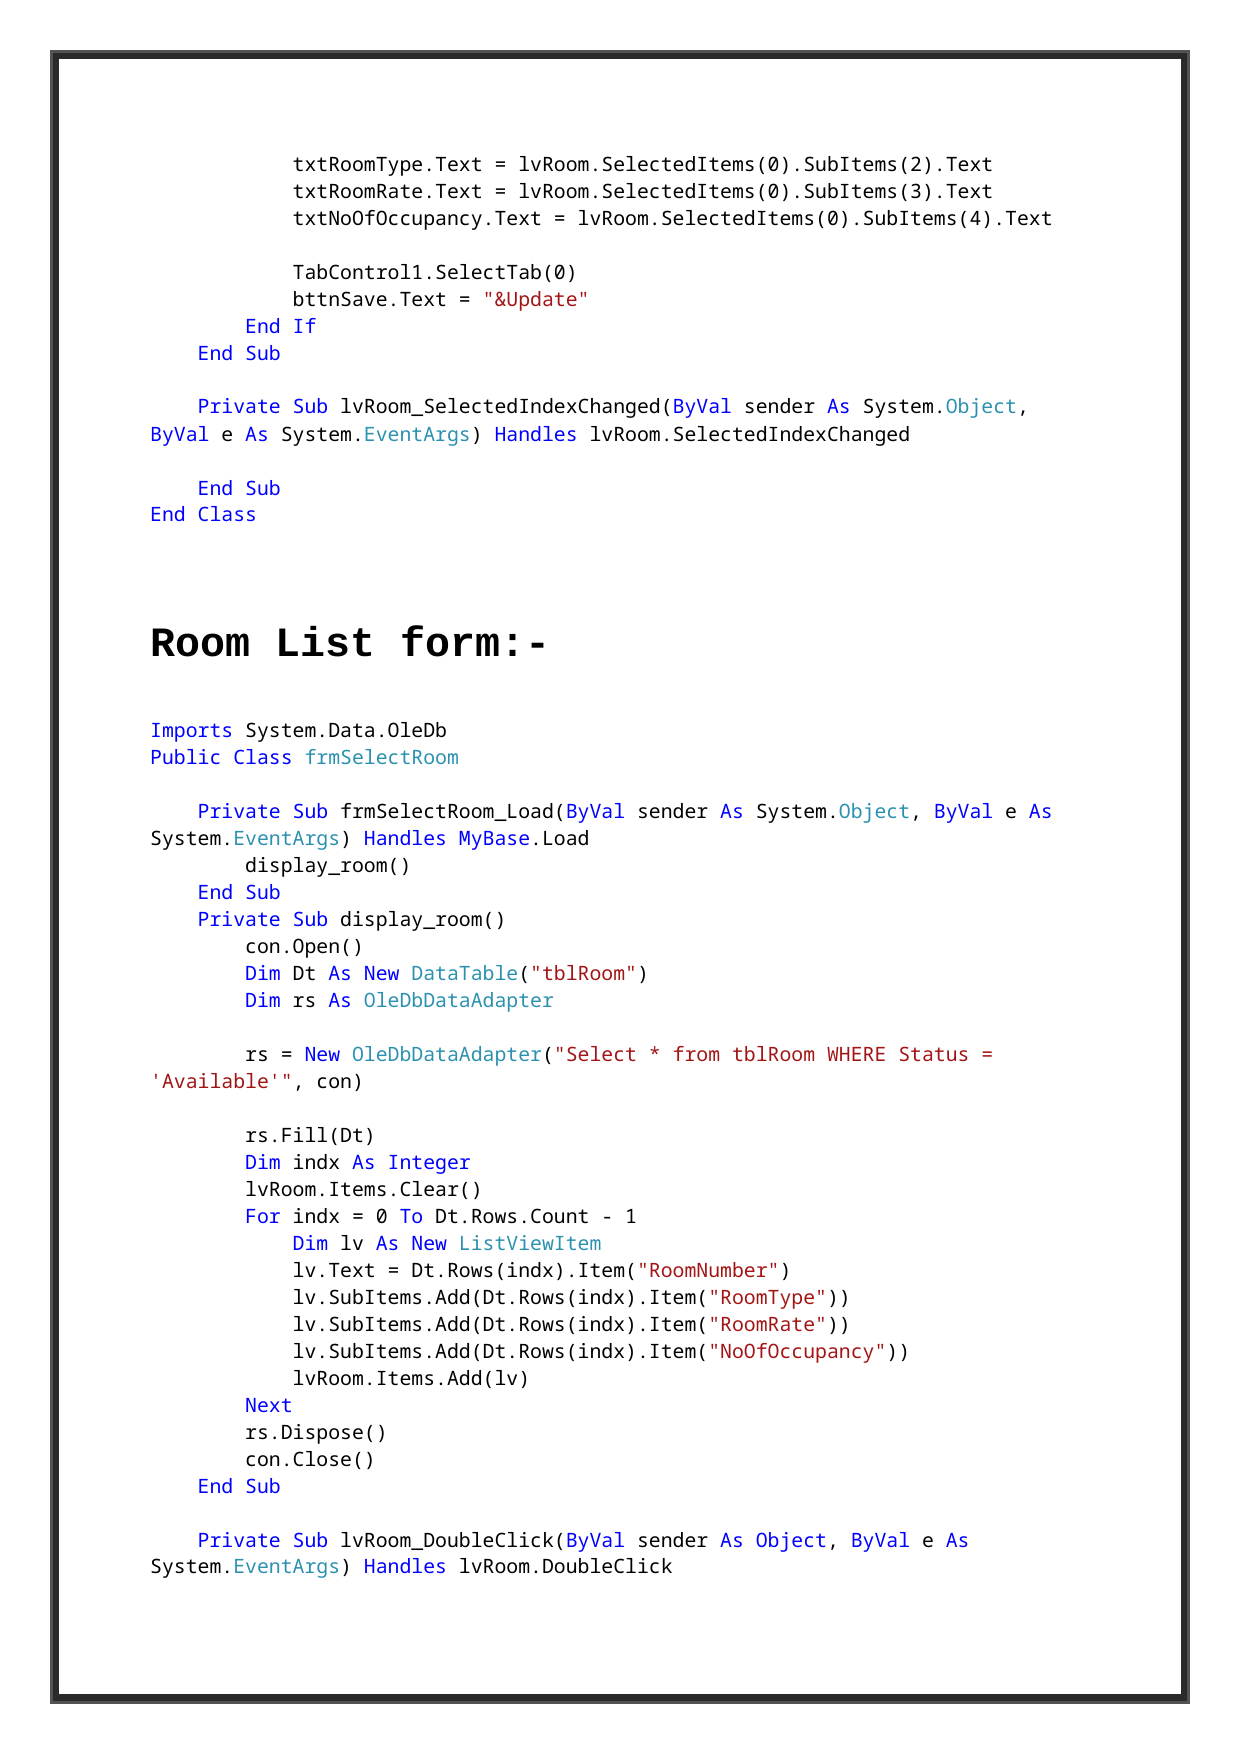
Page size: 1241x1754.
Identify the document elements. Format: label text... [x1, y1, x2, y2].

text End If [150, 312, 1090, 339]
text bttnSave.Text = "&Update" [150, 285, 1090, 312]
text Next [150, 1391, 1090, 1418]
text display_room() [150, 851, 1090, 878]
text txtRoomType.Text = lvRoom.SelectedItems(0).SubItems(2).Text [150, 150, 1090, 177]
text lvRoom.Items.Clear() [150, 1175, 1090, 1202]
text lv.SubItems.Add(Dt.Rows(indx).Item("RoomType")) [150, 1283, 1090, 1310]
text lv.SubItems.Add(Dt.Rows(indx).Item("NoOfOccupancy")) [150, 1337, 1090, 1364]
text lv.SubItems.Add(Dt.Rows(indx).Item("RoomRate")) [150, 1310, 1090, 1337]
text Room List form:- [150, 622, 1090, 669]
text End Sub [150, 474, 1090, 501]
text For indx = 0 To Dt.Rows.Count - 1 [150, 1202, 1090, 1229]
text End Class [150, 501, 1090, 528]
text Dim indx As Integer [150, 1148, 1090, 1175]
text con.Close() [150, 1445, 1090, 1472]
text rs.Dispose() [150, 1418, 1090, 1445]
text Dim Dt As New DataTable("tblRoom") [150, 959, 1090, 986]
text con.Open() [150, 932, 1090, 959]
text Dim rs As OleDbDataAdapter [150, 986, 1090, 1013]
text Private Sub lvRoom_SelectedIndexChanged(ByVal sender As System.Object, ByVal e As System.EventArgs) Handles lvRoom.SelectedIndexChanged [150, 393, 1090, 447]
text End Sub [150, 878, 1090, 905]
text Private Sub display_room() [150, 905, 1090, 932]
text Private Sub lvRoom_DoubleClick(ByVal sender As Object, ByVal e As System.EventArgs) Handles lvRoom.DoubleClick [150, 1526, 1090, 1580]
text Dim lv As New ListViewItem [150, 1229, 1090, 1256]
text lv.Text = Dt.Rows(indx).Item("RoomNumber") [150, 1256, 1090, 1283]
text Imports System.Data.OleDb [150, 716, 1090, 743]
text txtNoOfOccupancy.Text = lvRoom.SelectedItems(0).SubItems(4).Text [150, 204, 1090, 231]
text End Sub [150, 339, 1090, 366]
text rs.Fill(Dt) [150, 1121, 1090, 1148]
text End Sub [150, 1472, 1090, 1499]
text txtRoomRate.Text = lvRoom.SelectedItems(0).SubItems(3).Text [150, 177, 1090, 204]
text rs = New OleDbDataAdapter("Select * from tblRoom WHERE Status = 'Available'", con) [150, 1040, 1090, 1094]
text Private Sub frmSelectRoom_Load(ByVal sender As System.Object, ByVal e As System.EventArgs) Handles MyBase.Load [150, 797, 1090, 851]
text lvRoom.Items.Add(lv) [150, 1364, 1090, 1391]
text Public Class frmSelectRoom [150, 743, 1090, 770]
text TabControl1.SelectTab(0) [150, 258, 1090, 285]
